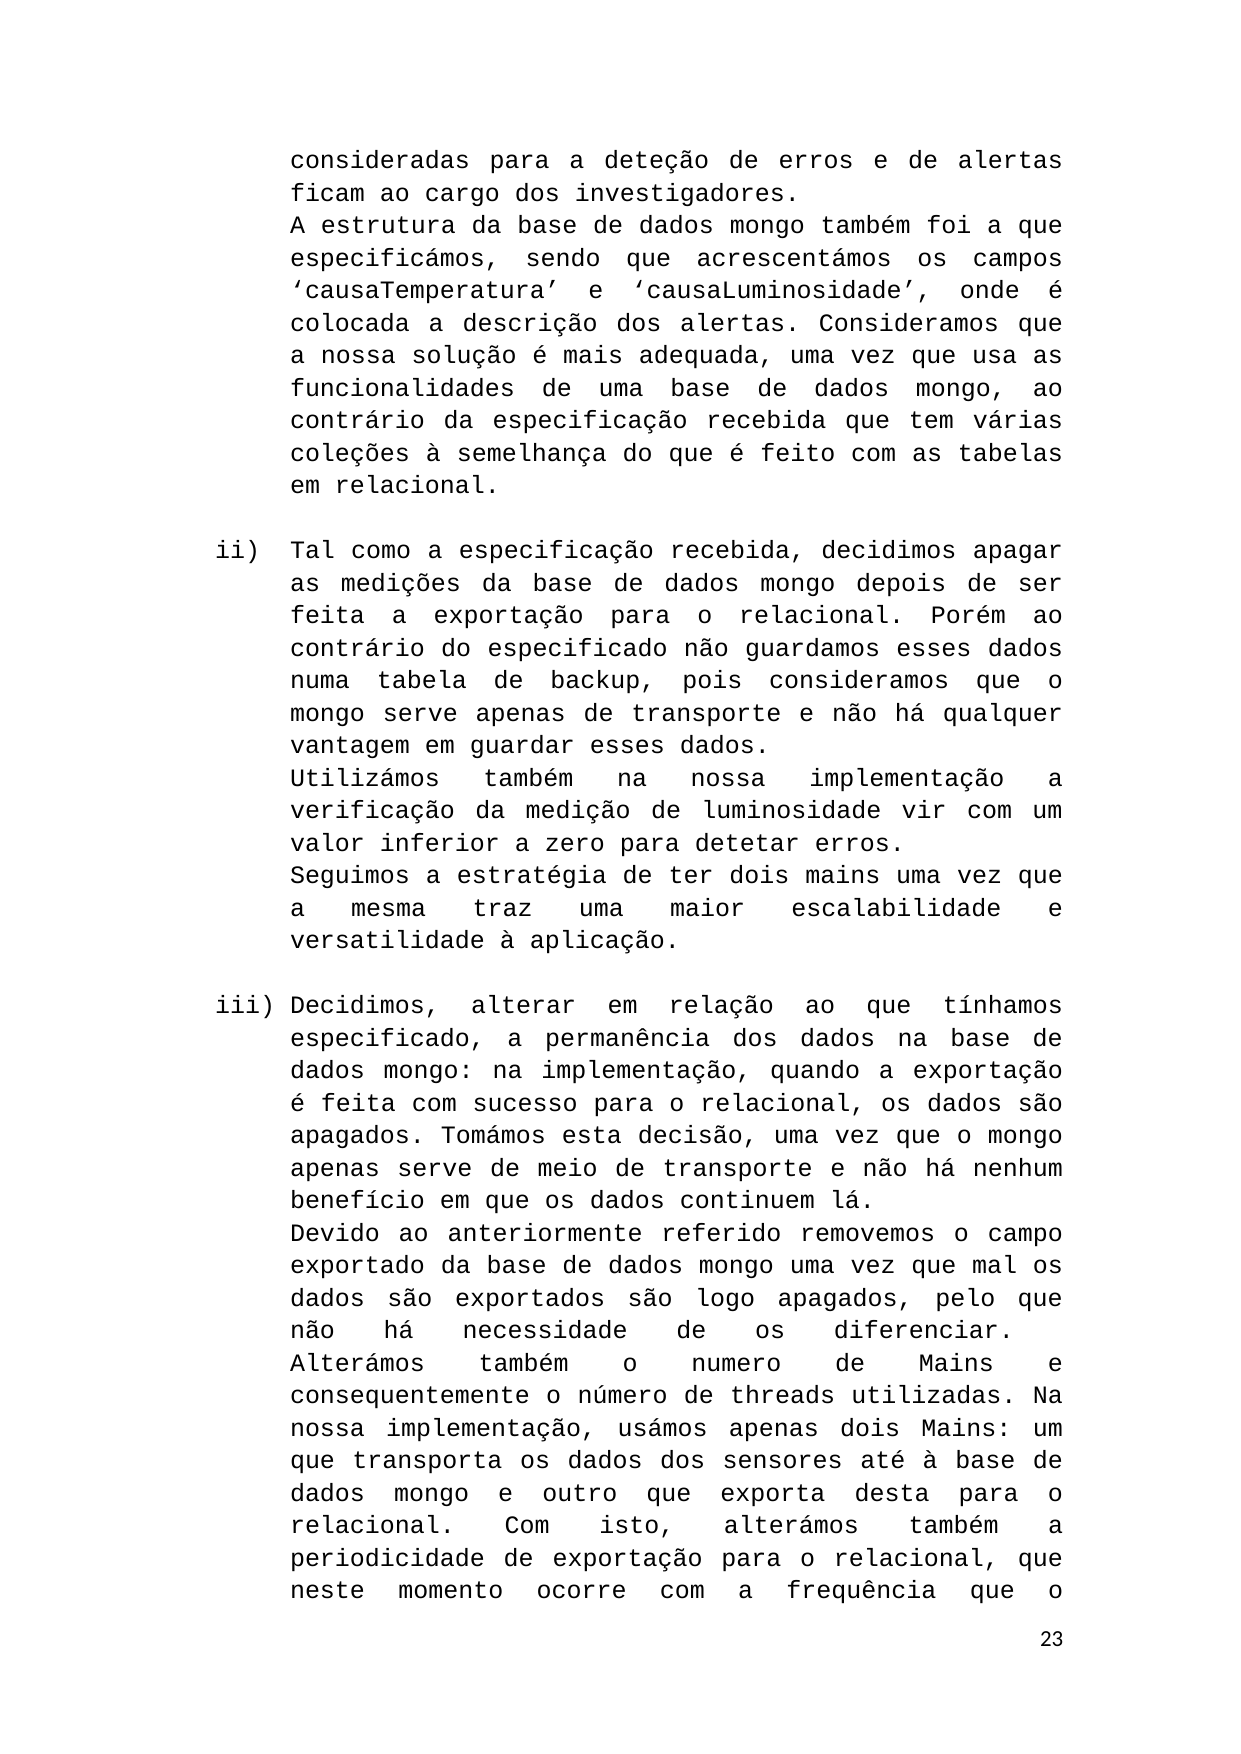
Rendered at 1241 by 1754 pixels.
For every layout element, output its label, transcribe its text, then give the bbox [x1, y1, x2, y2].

list Decidimos, alterar em relação ao que tínhamos especificado, a permanência dos dados na base de dados mongo: na implementação, quando a exportação é feita com sucesso para o relacional, os dados são apagados. Tomámos esta decisão, uma vez que o mongo apenas serve de meio de transporte e não há nenhum benefício em que os dados continuem lá. [215, 993, 1063, 1216]
list A estrutura da base de dados mongo também foi a que especificámos, sendo que acrescentámos os campos ‘causaTemperatura’ e ‘causaLuminosidade’, onde é colocada a descrição dos alertas. Consideramos que a nossa solução é mais adequada, uma vez que usa as funcionalidades de uma base de dados mongo, ao contrário da especificação recebida que tem várias coleções à semelhança do que é feito com as tabelas em relacional. [290, 213, 1063, 501]
list Utilizámos também na nossa implementação a verificação da medição de luminosidade vir com um valor inferior a zero para detetar erros. [290, 765, 1063, 858]
list Tal como a especificação recebida, decidimos apagar as medições da base de dados mongo depois de ser feita a exportação para o relacional. Porém ao contrário do especificado não guardamos esses dados numa tabela de backup, pois consideramos que o mongo serve apenas de transporte e não há qualquer vantagem em guardar esses dados. [215, 538, 1063, 761]
list Seguimos a estratégia de ter dois mains uma vez que a mesma traz uma maior escalabilidade e versatilidade à aplicação. [290, 863, 1063, 956]
